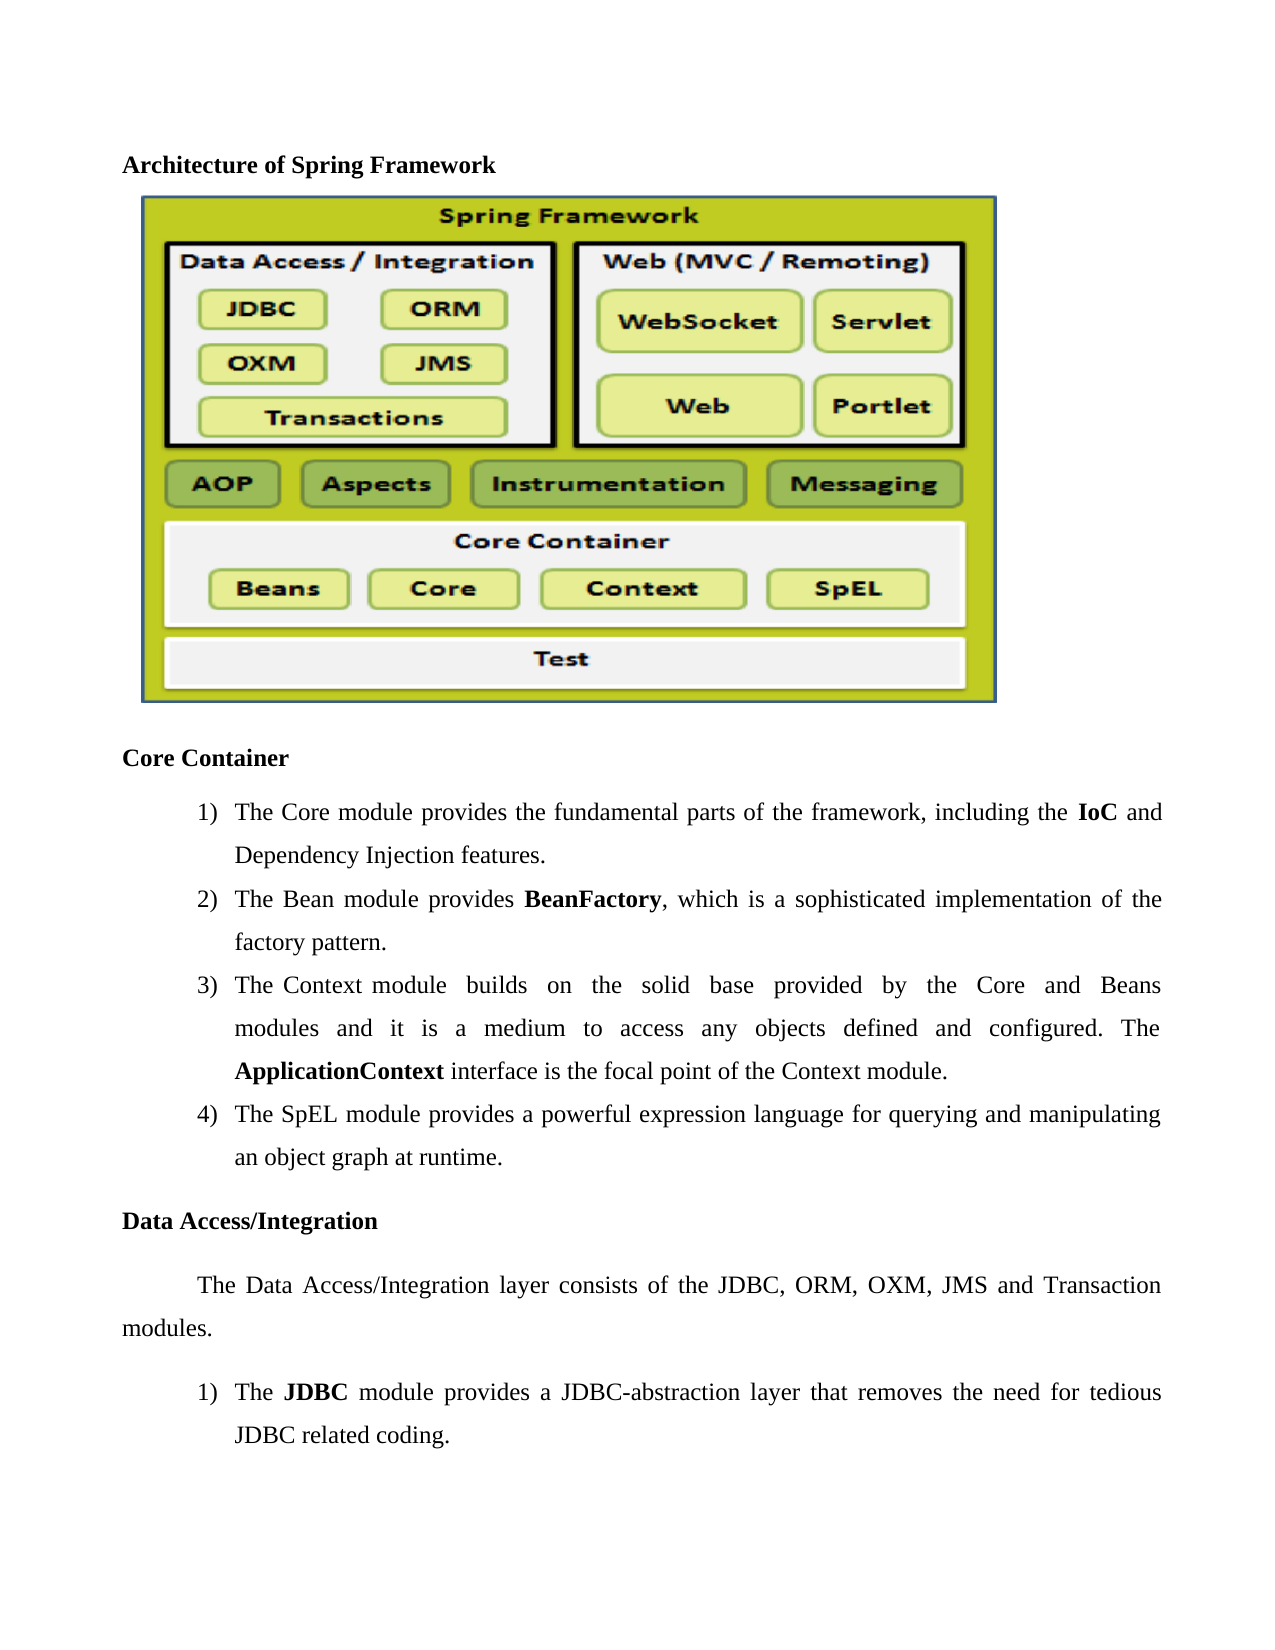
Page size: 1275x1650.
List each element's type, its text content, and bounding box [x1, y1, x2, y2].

list The Core module provides the fundamental parts of the framework, including the IoC and Dependency Injection features. [197, 797, 1162, 869]
text Data Access/Integration [122, 1206, 1162, 1235]
text Core Container [122, 743, 1162, 772]
list The Bean module provides BeanFactory, which is a sophisticated implementation of the factory pattern. [197, 884, 1162, 956]
text The Data Access/Integration layer consists of the JDBC, ORM, OXM, JMS and Transaction modules. [122, 1270, 1162, 1342]
list The SpEL module provides a powerful expression language for querying and manipulating an object graph at runtime. [197, 1099, 1162, 1171]
list The JDBC module provides a JDBC-abstraction layer that removes the need for tedious JDBC related coding. [197, 1377, 1162, 1449]
picture [121, 192, 1018, 709]
list The Context module builds on the solid base provided by the Core and Beans modules and it is a medium to access any objects defined and configured. The ApplicationContext interface is the focal point of the Context module. [197, 970, 1162, 1085]
